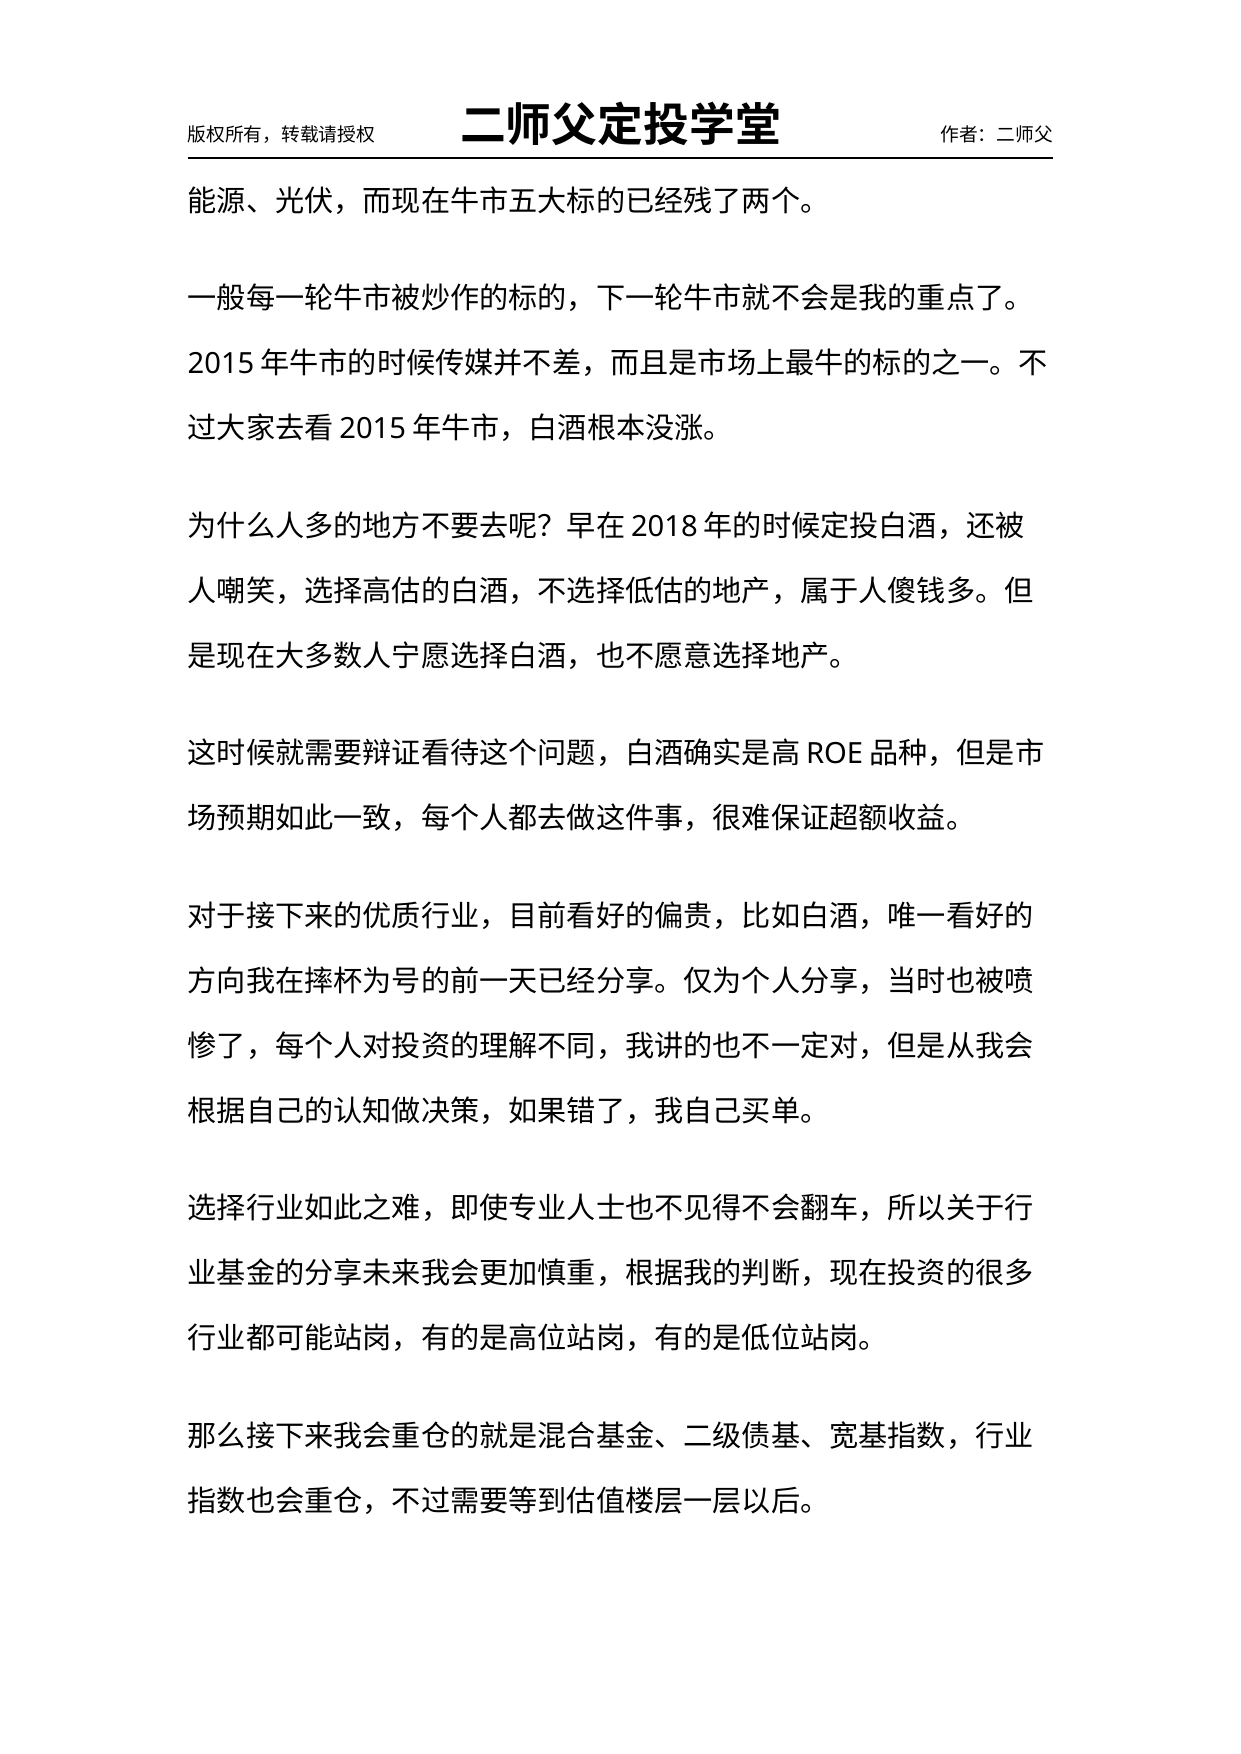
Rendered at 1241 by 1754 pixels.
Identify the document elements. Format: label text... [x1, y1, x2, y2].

list 选择行业如此之难，即使专业人士也不见得不会翻车，所以关于行业基金的分享未来我会更加慎重，根据我的判断，现在投资的很多行业都可能站岗，有的是高位站岗，有的是低位站岗。 [187, 1174, 1053, 1369]
list 为什么人多的地方不要去呢？早在2018年的时候定投白酒，还被人嘲笑，选择高估的白酒，不选择低估的地产，属于人傻钱多。但是现在大多数人宁愿选择白酒，也不愿意选择地产。 [187, 491, 1053, 686]
list 对于接下来的优质行业，目前看好的偏贵，比如白酒，唯一看好的方向我在摔杯为号的前一天已经分享。仅为个人分享，当时也被喷惨了，每个人对投资的理解不同，我讲的也不一定对，但是从我会根据自己的认知做决策，如果错了，我自己买单。 [187, 881, 1053, 1141]
list 一般每一轮牛市被炒作的标的，下一轮牛市就不会是我的重点了。2015年牛市的时候传媒并不差，而且是市场上最牛的标的之一。不过大家去看2015年牛市，白酒根本没涨。 [187, 264, 1053, 459]
list 那么接下来我会重仓的就是混合基金、二级债基、宽基指数，行业指数也会重仓，不过需要等到估值楼层一层以后。 [187, 1401, 1053, 1531]
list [187, 166, 1053, 231]
list 这时候就需要辩证看待这个问题，白酒确实是高ROE品种，但是市场预期如此一致，每个人都去做这件事，很难保证超额收益。 [187, 719, 1053, 849]
